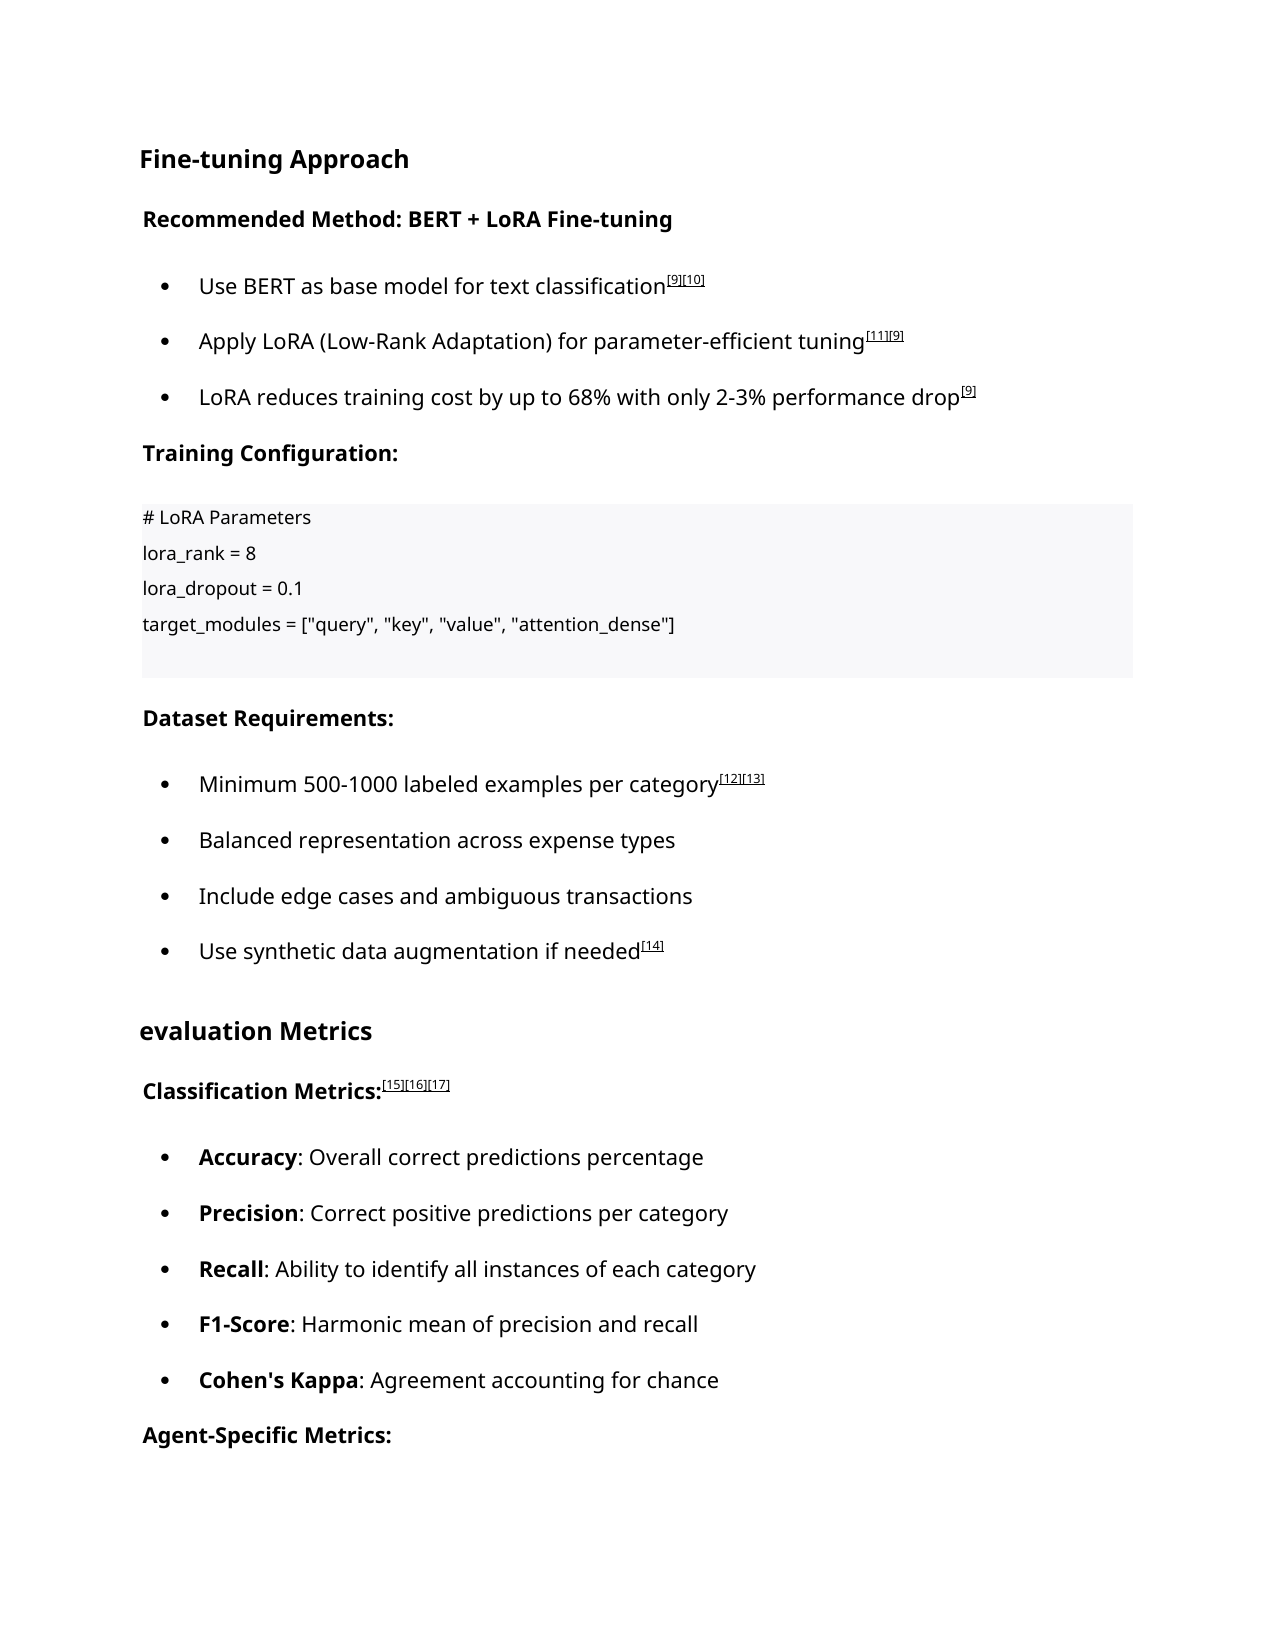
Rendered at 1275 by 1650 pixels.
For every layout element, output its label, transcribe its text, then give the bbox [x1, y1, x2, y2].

text Recommended Method: BERT + LoRA Fine-tuning [142, 204, 1133, 234]
list Balanced representation across expense types [161, 825, 1133, 855]
list Use synthetic data augmentation if needed[14] [161, 936, 1133, 966]
list Accuracy: Overall correct predictions percentage [161, 1142, 1133, 1172]
list Cohen's Kappa: Agreement accounting for chance [161, 1365, 1133, 1395]
text # LoRA Parameters lora_rank = 8 lora_dropout = 0.1 target_modules = ["query", "key", "value", "attention_dense"] [142, 504, 1133, 678]
text Dataset Requirements: [142, 703, 1133, 733]
list Use BERT as base model for text classification[9][10] [161, 271, 1133, 301]
text Agent-Specific Metrics: [142, 1421, 1133, 1450]
list Apply LoRA (Low-Rank Adaptation) for parameter-efficient tuning[11][9] [161, 326, 1133, 356]
text Classification Metrics:[15][16][17] [142, 1076, 1133, 1106]
list Precision: Correct positive predictions per category [161, 1198, 1133, 1228]
list Recall: Ability to identify all instances of each category [161, 1254, 1133, 1283]
text evaluation Metrics [139, 1014, 1133, 1048]
list LoRA reduces training cost by up to 68% with only 2-3% performance drop[9] [161, 382, 1133, 412]
list Include edge cases and ambiguous transactions [161, 881, 1133, 911]
text Training Configuration: [142, 438, 1133, 467]
list Minimum 500-1000 labeled examples per category[12][13] [161, 769, 1133, 799]
list F1-Score: Harmonic mean of precision and recall [161, 1309, 1133, 1339]
text Fine-tuning Approach [139, 142, 1133, 176]
